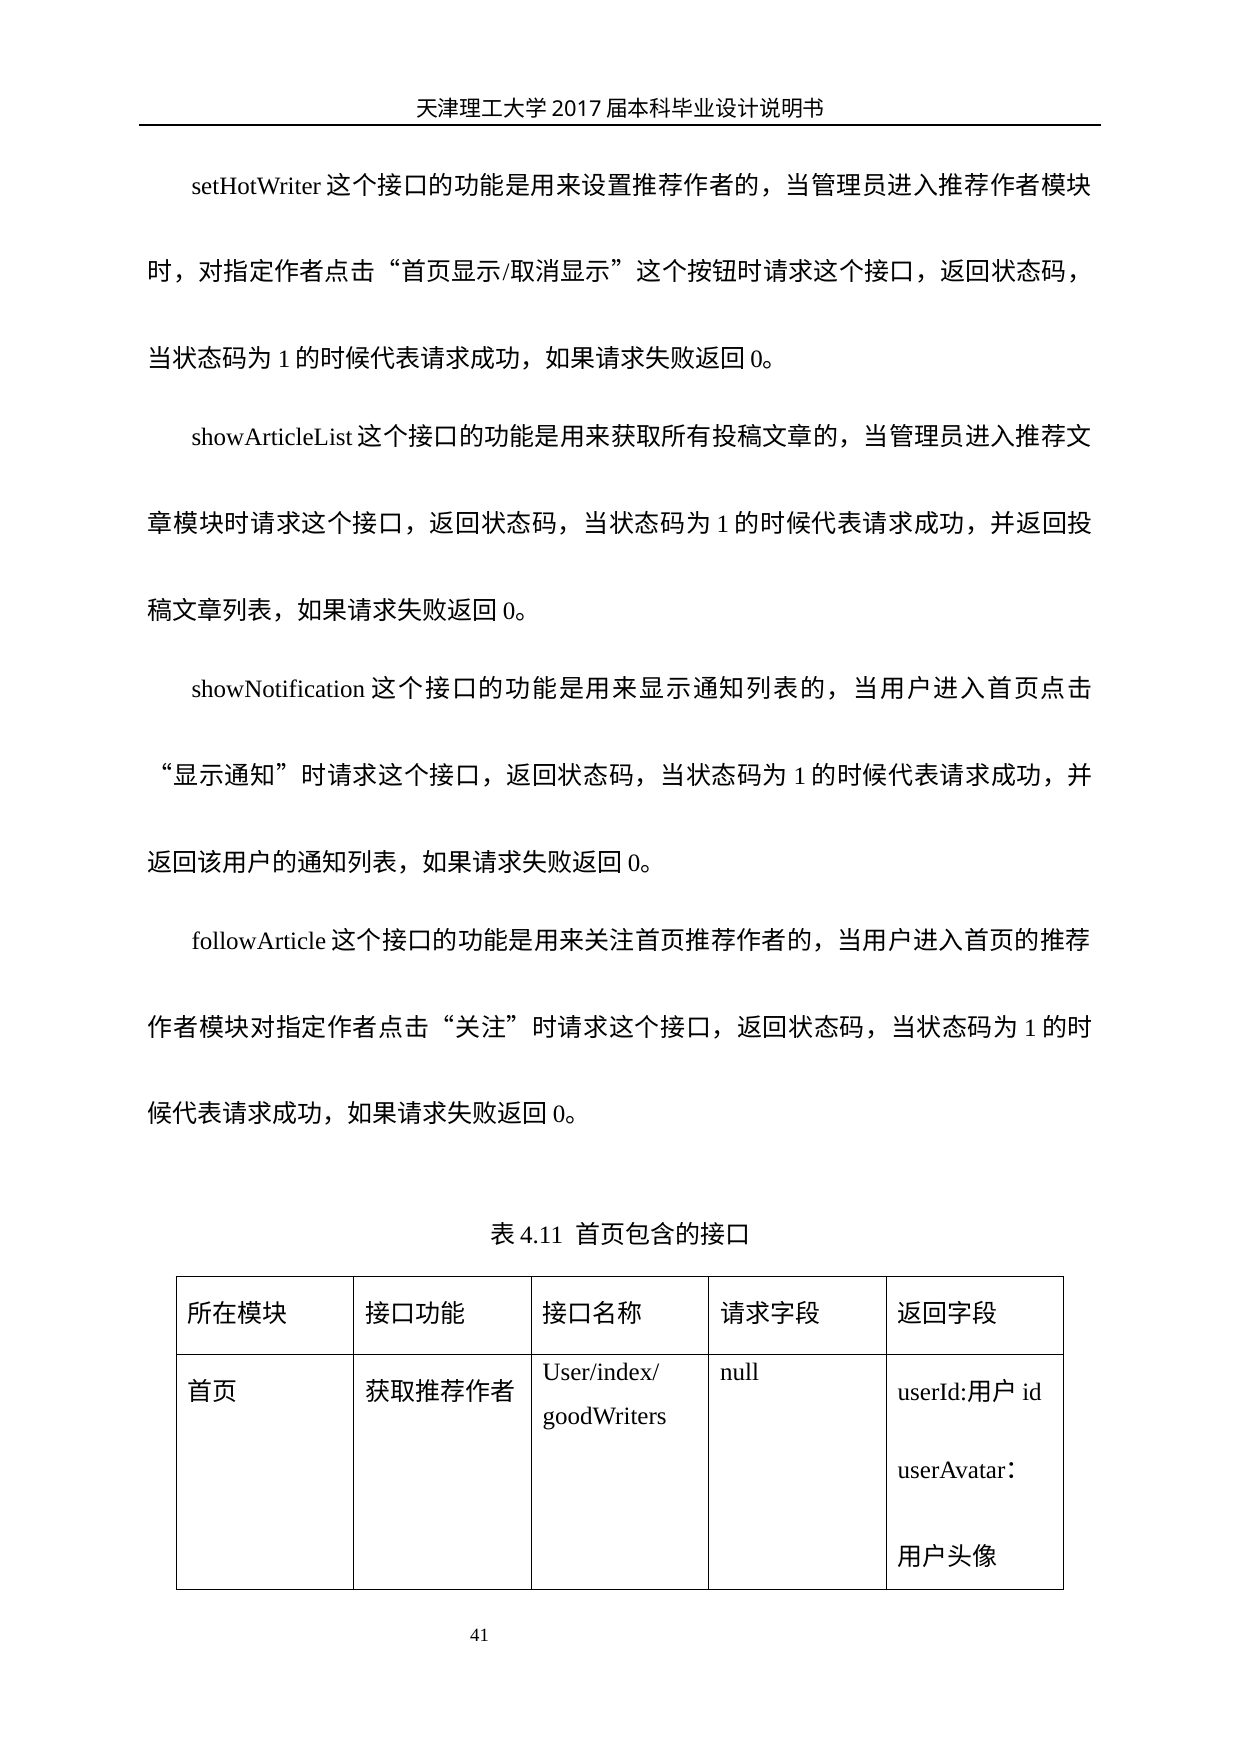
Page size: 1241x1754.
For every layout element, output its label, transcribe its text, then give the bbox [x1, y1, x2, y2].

table_cell 获取推荐作者 [354, 1355, 531, 1589]
text followArticle这个接口的功能是用来关注首页推荐作者的，当用户进入首页的推荐作者模块对指定作者点击“关注”时请求这个接口，返回状态码，当状态码为1的时候代表请求成功，如果请求失败返回0。 [148, 904, 1093, 1147]
text showArticleList这个接口的功能是用来获取所有投稿文章的，当管理员进入推荐文章模块时请求这个接口，返回状态码，当状态码为1的时候代表请求成功，并返回投稿文章列表，如果请求失败返回0。 [148, 400, 1093, 643]
table_cell 首页 [177, 1355, 353, 1589]
table_cell User/index/goodWriters [532, 1355, 708, 1589]
text showNotification这个接口的功能是用来显示通知列表的，当用户进入首页点击“显示通知”时请求这个接口，返回状态码，当状态码为1的时候代表请求成功，并返回该用户的通知列表，如果请求失败返回0。 [148, 652, 1093, 895]
text 表4.11 首页包含的接口 [148, 1197, 1093, 1267]
text setHotWriter这个接口的功能是用来设置推荐作者的，当管理员进入推荐作者模块时，对指定作者点击“首页显示/取消显示”这个按钮时请求这个接口，返回状态码，当状态码为1的时候代表请求成功，如果请求失败返回0。 [148, 148, 1093, 391]
table_cell userId:用户id userAvatar：用户头像userName：用户名 likeNum：赞数 fansNum：粉丝数 [887, 1355, 1063, 1589]
table_cell null [709, 1355, 886, 1589]
table_header 接口名称 [532, 1277, 708, 1353]
table_header 接口功能 [354, 1277, 531, 1353]
table_header 请求字段 [709, 1277, 886, 1353]
table_header 所在模块 [177, 1277, 353, 1353]
table_header 返回字段 [887, 1277, 1063, 1353]
